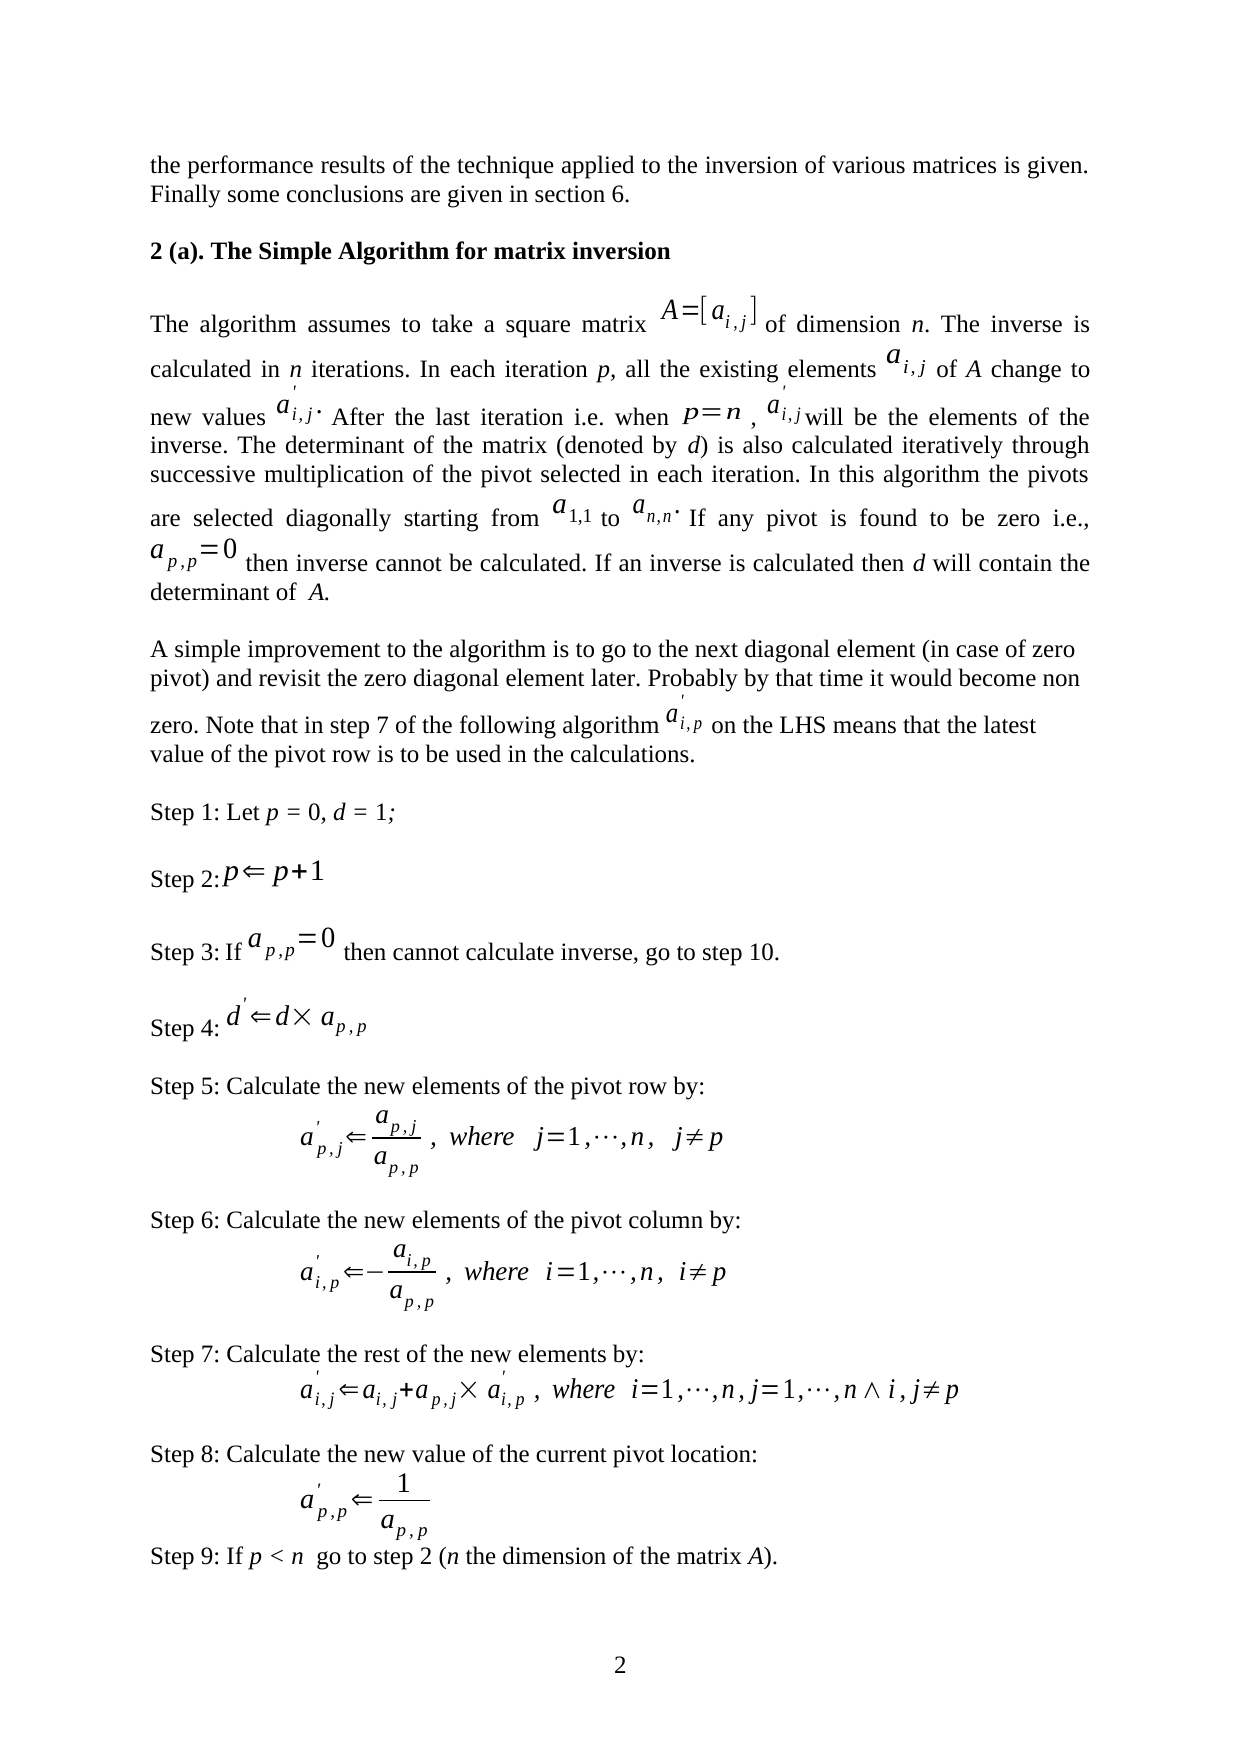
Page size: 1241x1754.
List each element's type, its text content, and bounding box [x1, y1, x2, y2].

text Step 7: Calculate the rest of the new elements by: [150, 1339, 1090, 1368]
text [150, 150, 1090, 207]
text Step 4: [150, 994, 1090, 1042]
text Step 3: If then cannot calculate inverse, go to step 10. [150, 921, 1090, 966]
text Step 9: If p < n go to step 2 (n the dimension of the matrix A). [150, 1541, 1090, 1570]
text The algorithm assumes to take a square matrix of dimension n. The inverse is calculated in n iterations. In each iteration p, all the existing elements of A change to new values After the last iteration i.e. when , will be the elements of the inverse. The determinant of the matrix (denoted by d) is also calculated iteratively through successive multiplication of the pivot selected in each iteration. In this algorithm the pivots are selected diagonally starting from to If any pivot is found to be zero i.e., then inverse cannot be calculated. If an inverse is calculated then d will contain the determinant of A. [150, 294, 1090, 606]
text Step 2: [150, 854, 1090, 893]
text Step 1: Let p = 0, d = 1; [150, 797, 1090, 826]
text Step 5: Calculate the new elements of the pivot row by: [150, 1071, 1090, 1100]
text 2 (a). The Simple Algorithm for matrix inversion [150, 236, 1090, 265]
text Step 6: Calculate the new elements of the pivot column by: [150, 1205, 1090, 1234]
text A simple improvement to the algorithm is to go to the next diagonal element (in case of zero pivot) and revisit the zero diagonal element later. Probably by that time it would become non zero. Note that in step 7 of the following algorithm on the LHS means that the latest value of the pivot row is to be used in the calculations. [150, 634, 1090, 768]
text Step 8: Calculate the new value of the current pivot location: [150, 1439, 1090, 1467]
